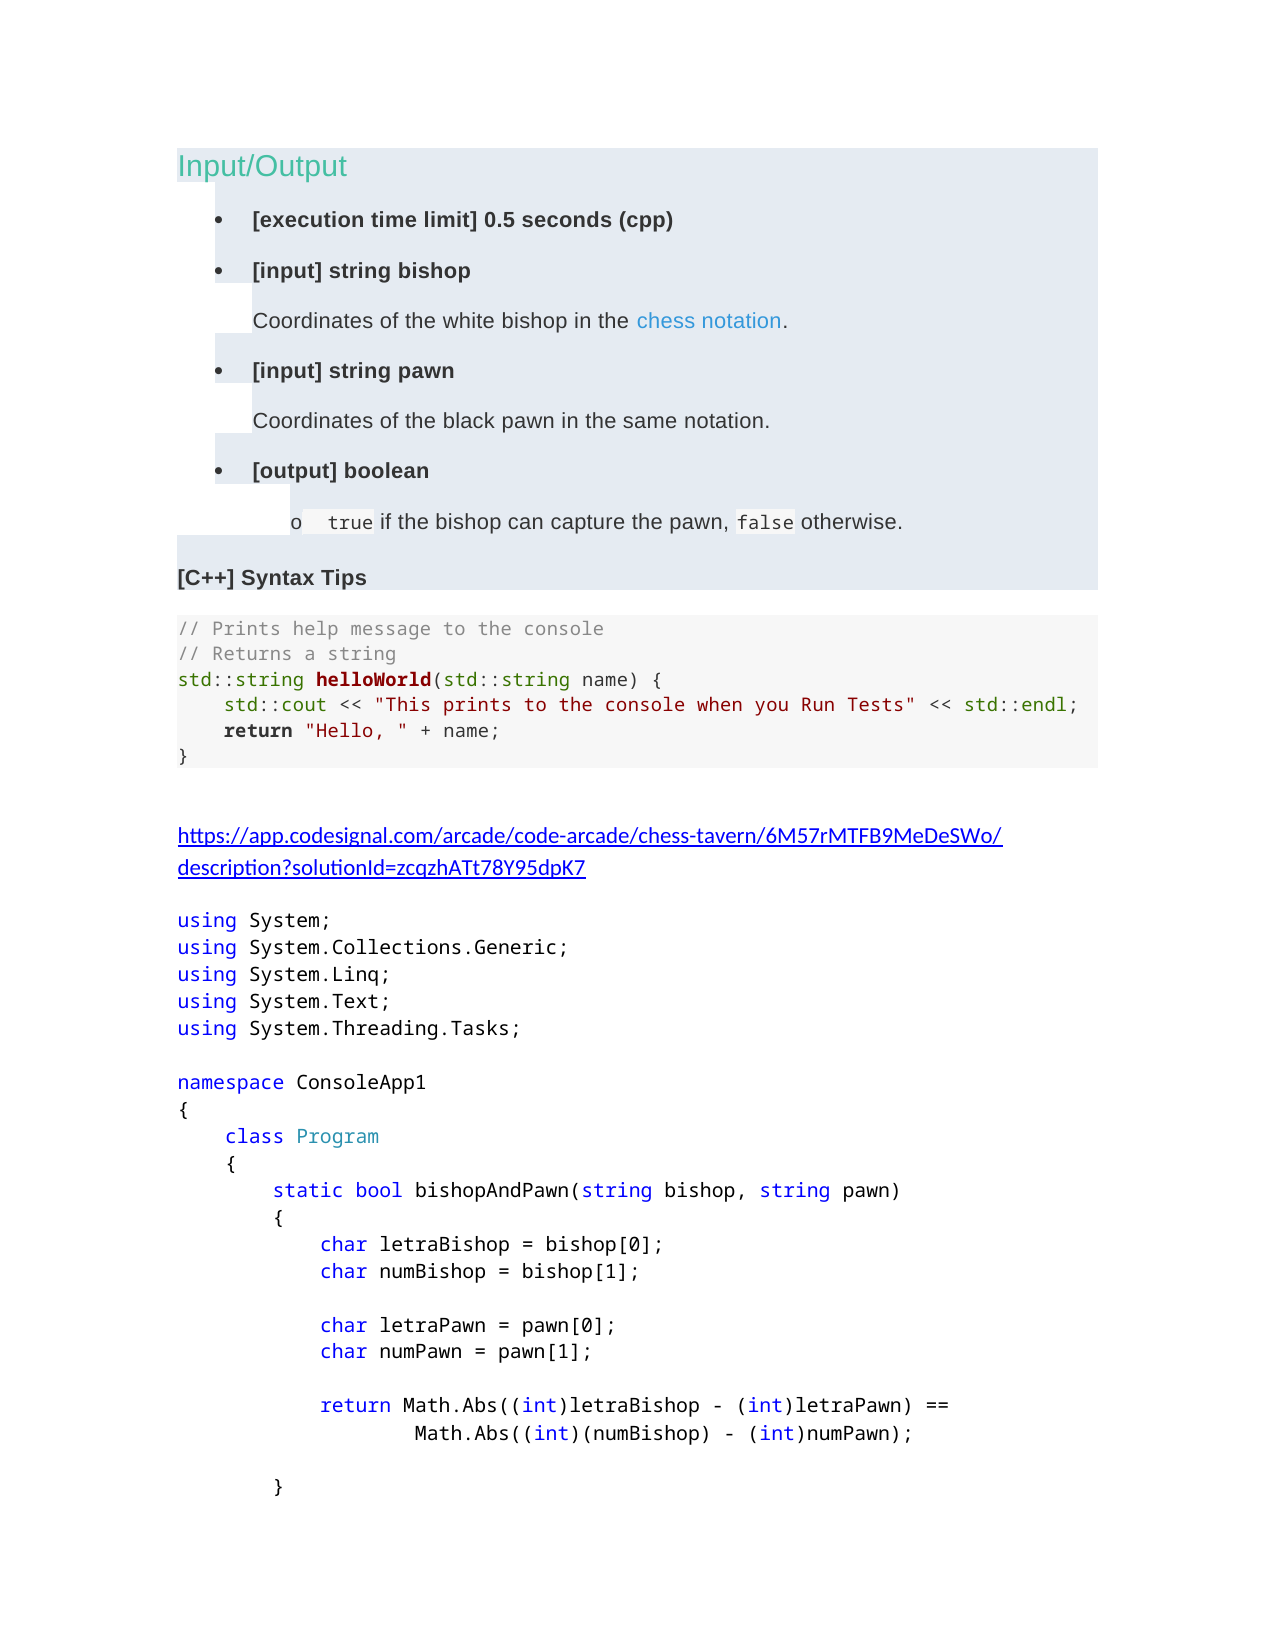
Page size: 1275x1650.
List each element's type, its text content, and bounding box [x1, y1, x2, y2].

text char numPawn = pawn[1]; [177, 1338, 1098, 1365]
text std::string helloWorld(std::string name) { [177, 666, 1098, 691]
text return Math.Abs((int)letraBishop - (int)letraPawn) == [177, 1392, 1098, 1419]
text using System; [177, 906, 1098, 933]
text { [177, 1095, 1098, 1122]
text using System.Collections.Generic; [177, 933, 1098, 960]
text using System.Linq; [177, 960, 1098, 987]
text namespace ConsoleApp1 [177, 1068, 1098, 1095]
text char numBishop = bishop[1]; [177, 1257, 1098, 1284]
text static bool bishopAndPawn(string bishop, string pawn) [177, 1176, 1098, 1203]
text Math.Abs((int)(numBishop) - (int)numPawn); [177, 1419, 1098, 1446]
text class Program [177, 1122, 1098, 1149]
text Coordinates of the black pawn in the same notation. [252, 408, 1098, 433]
text { [177, 1203, 1098, 1230]
text // Prints help message to the console [177, 615, 1098, 640]
text // Returns a string [177, 640, 1098, 666]
text using System.Threading.Tasks; [177, 1014, 1098, 1041]
text return "Hello, " + name; [177, 717, 1098, 742]
text [C++] Syntax Tips [177, 564, 1098, 590]
text { [177, 1149, 1098, 1176]
list [execution time limit] 0.5 seconds (cpp) [215, 207, 1098, 233]
text std::cout << "This prints to the console when you Run Tests" << std::endl; [177, 691, 1098, 717]
text char letraBishop = bishop[0]; [177, 1230, 1098, 1257]
text } [177, 1473, 1098, 1500]
list true if the bishop can capture the pawn, false otherwise. [303, 509, 1098, 535]
text https://app.codesignal.com/arcade/code-arcade/chess-tavern/6M57rMTFB9MeDeSWo/description?solutionId=zcqzhATt78Y95dpK7 [177, 821, 1098, 881]
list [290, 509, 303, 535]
list [input] string pawn [215, 358, 1098, 383]
list [output] boolean [215, 458, 1098, 484]
text char letraPawn = pawn[0]; [177, 1311, 1098, 1338]
text Input/Output [177, 148, 1098, 182]
list [input] string bishop [215, 258, 1098, 283]
text using System.Text; [177, 987, 1098, 1014]
text Coordinates of the white bishop in the chess notation. [252, 308, 1098, 333]
text } [177, 742, 1098, 768]
